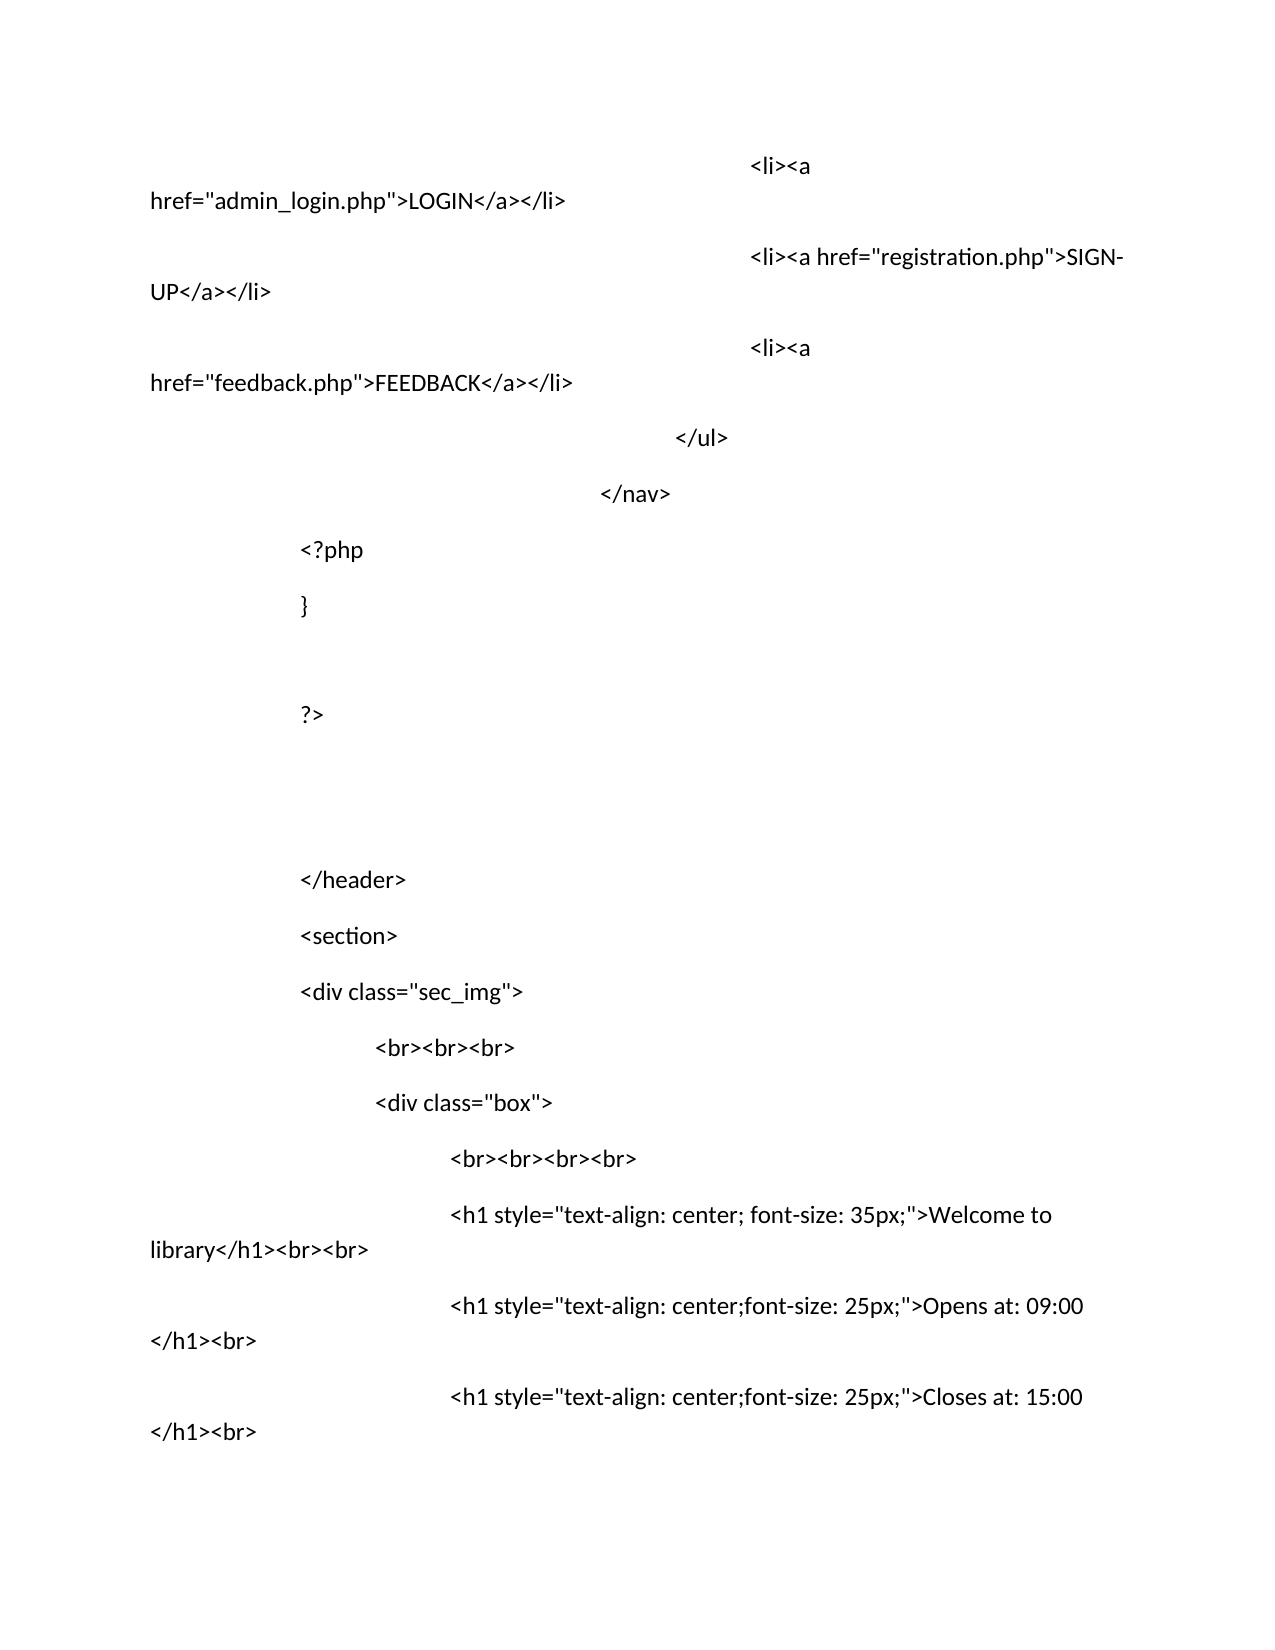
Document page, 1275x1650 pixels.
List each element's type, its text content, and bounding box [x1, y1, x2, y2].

text ?> [150, 699, 1125, 730]
text <li><a href="admin_login.php">LOGIN</a></li> [150, 150, 1125, 216]
text <br><br><br><br> [150, 1143, 1125, 1174]
text <li><a href="registration.php">SIGN-UP</a></li> [150, 241, 1125, 306]
text <br><br><br> [150, 1032, 1125, 1062]
text <h1 style="text-align: center;font-size: 25px;">Opens at: 09:00 </h1><br> [150, 1290, 1125, 1356]
text </ul> [150, 422, 1125, 453]
text </nav> [150, 478, 1125, 509]
text <section> [150, 920, 1125, 951]
text <h1 style="text-align: center; font-size: 35px;">Welcome to library</h1><br><br> [150, 1199, 1125, 1265]
text <h1 style="text-align: center;font-size: 25px;">Closes at: 15:00 </h1><br> [150, 1381, 1125, 1446]
text <div class="sec_img"> [150, 976, 1125, 1006]
text <div class="box"> [150, 1087, 1125, 1118]
text </header> [150, 864, 1125, 895]
text } [150, 590, 1125, 621]
text <?php [150, 534, 1125, 565]
text <li><a href="feedback.php">FEEDBACK</a></li> [150, 332, 1125, 397]
